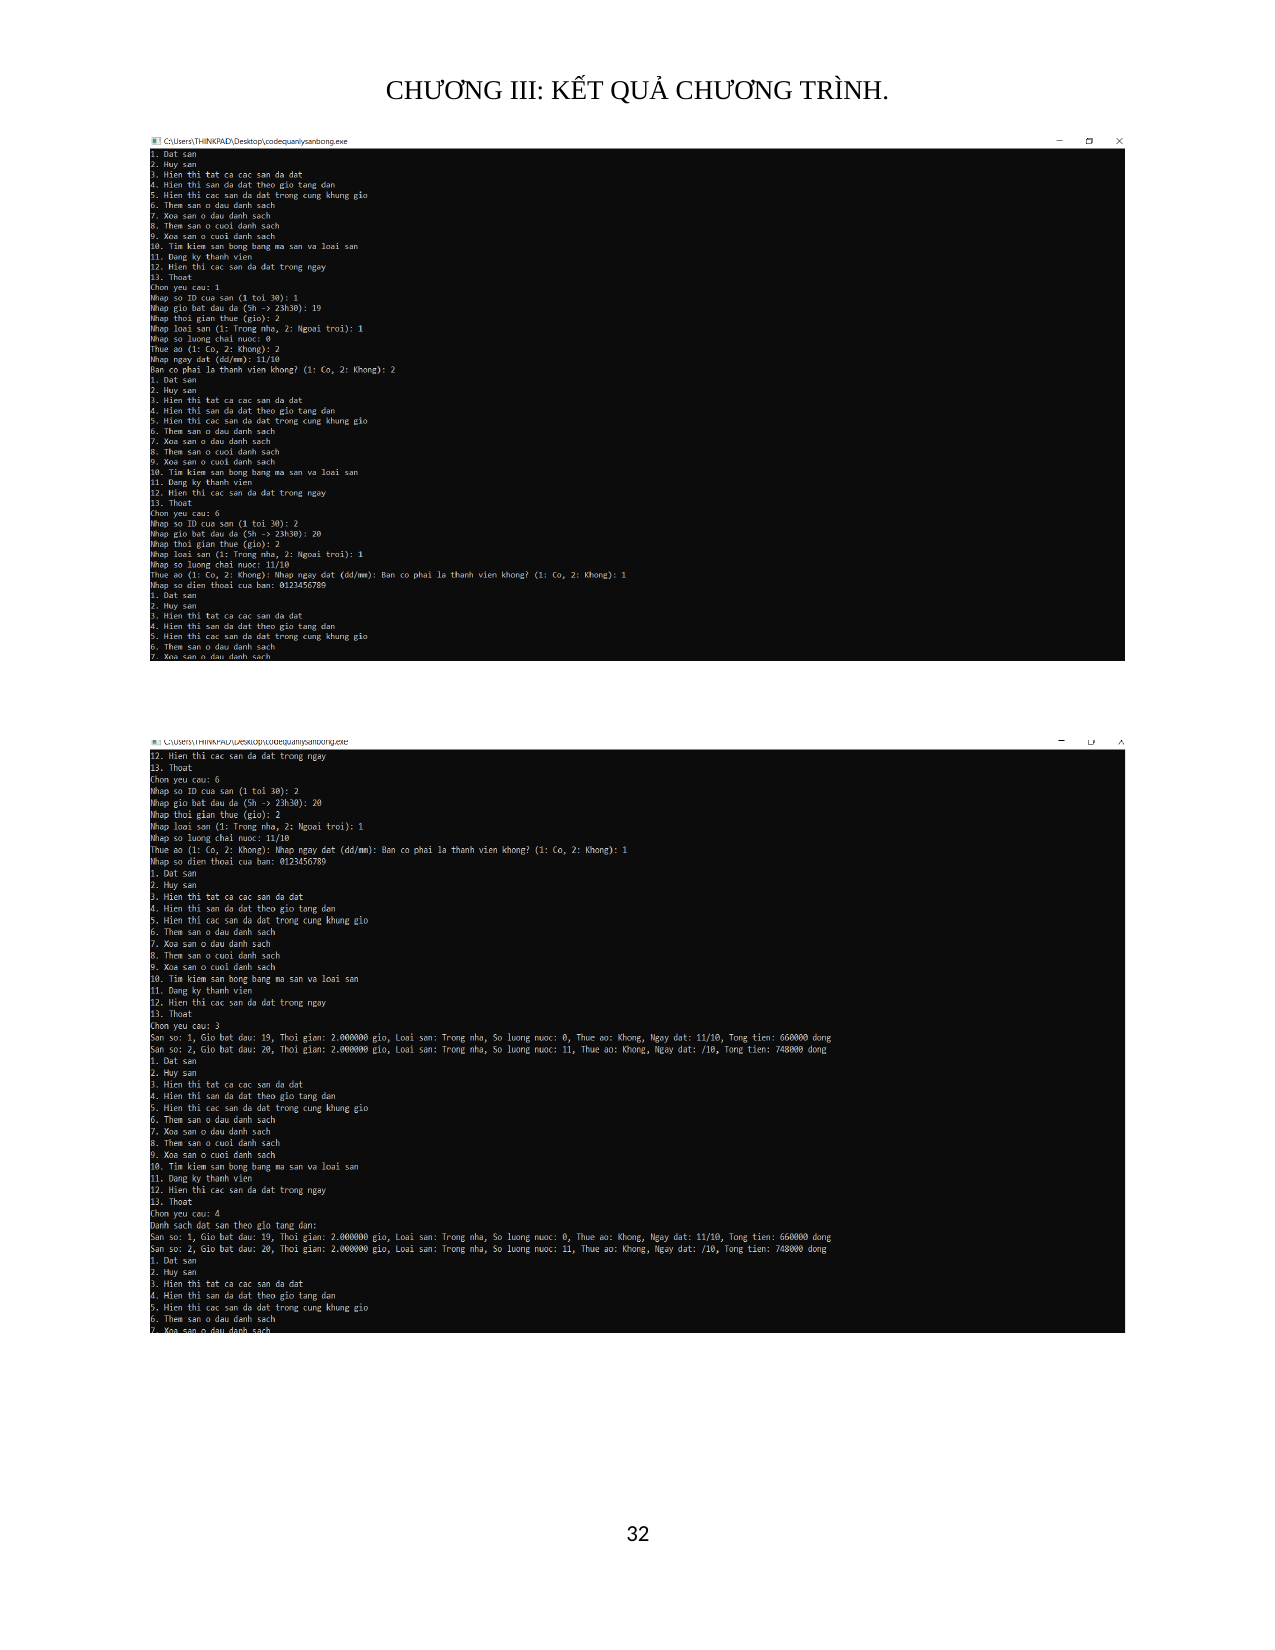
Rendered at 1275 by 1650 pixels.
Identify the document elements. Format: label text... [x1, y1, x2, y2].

picture [150, 740, 1125, 1333]
picture [150, 134, 1125, 661]
text CHƯƠNG III: KẾT QUẢ CHƯƠNG TRÌNH. [150, 74, 1125, 105]
